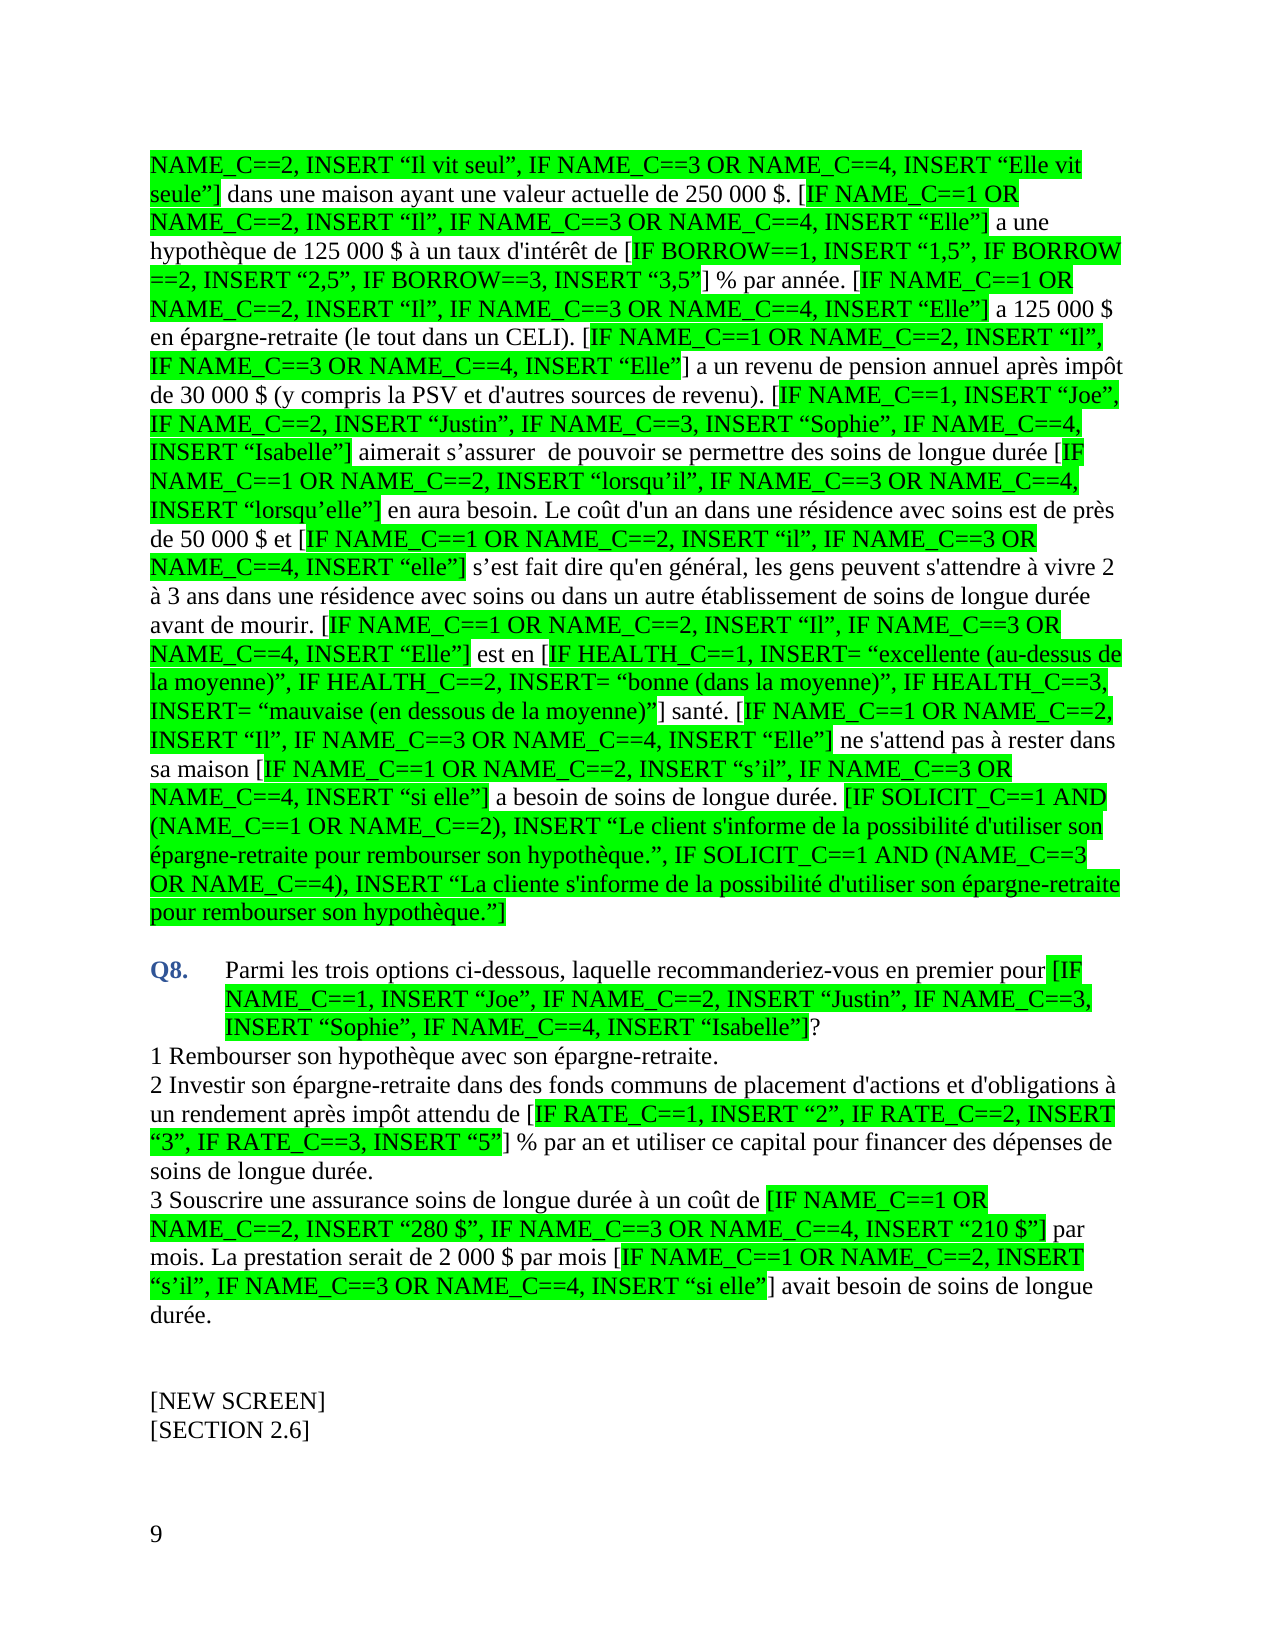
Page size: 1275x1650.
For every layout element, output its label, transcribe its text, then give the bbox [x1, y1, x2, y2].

text 2 Investir son épargne-retraite dans des fonds communs de placement d'actions et d'obligations à un rendement après impôt attendu de [IF RATE_C==1, INSERT “2”, IF RATE_C==2, INSERT “3”, IF RATE_C==3, INSERT “5”] % par an et utiliser ce capital pour financer des dépenses de soins de longue durée. [150, 1070, 1125, 1185]
text [SECTION 2.6] [150, 1415, 1125, 1444]
text 3 Souscrire une assurance soins de longue durée à un coût de [IF NAME_C==1 OR NAME_C==2, INSERT “280 $”, IF NAME_C==3 OR NAME_C==4, INSERT “210 $”] par mois. La prestation serait de 2 000 $ par mois [IF NAME_C==1 OR NAME_C==2, INSERT “s’il”, IF NAME_C==3 OR NAME_C==4, INSERT “si elle”] avait besoin de soins de longue durée. [150, 1185, 1125, 1329]
list Parmi les trois options ci-dessous, laquelle recommanderiez-vous en premier pour [IF NAME_C==1, INSERT “Joe”, IF NAME_C==2, INSERT “Justin”, IF NAME_C==3, INSERT “Sophie”, IF NAME_C==4, INSERT “Isabelle”]? [150, 955, 1125, 1041]
text 1 Rembourser son hypothèque avec son épargne-retraite. [150, 1041, 1125, 1070]
text [NEW SCREEN] [150, 1386, 1125, 1415]
